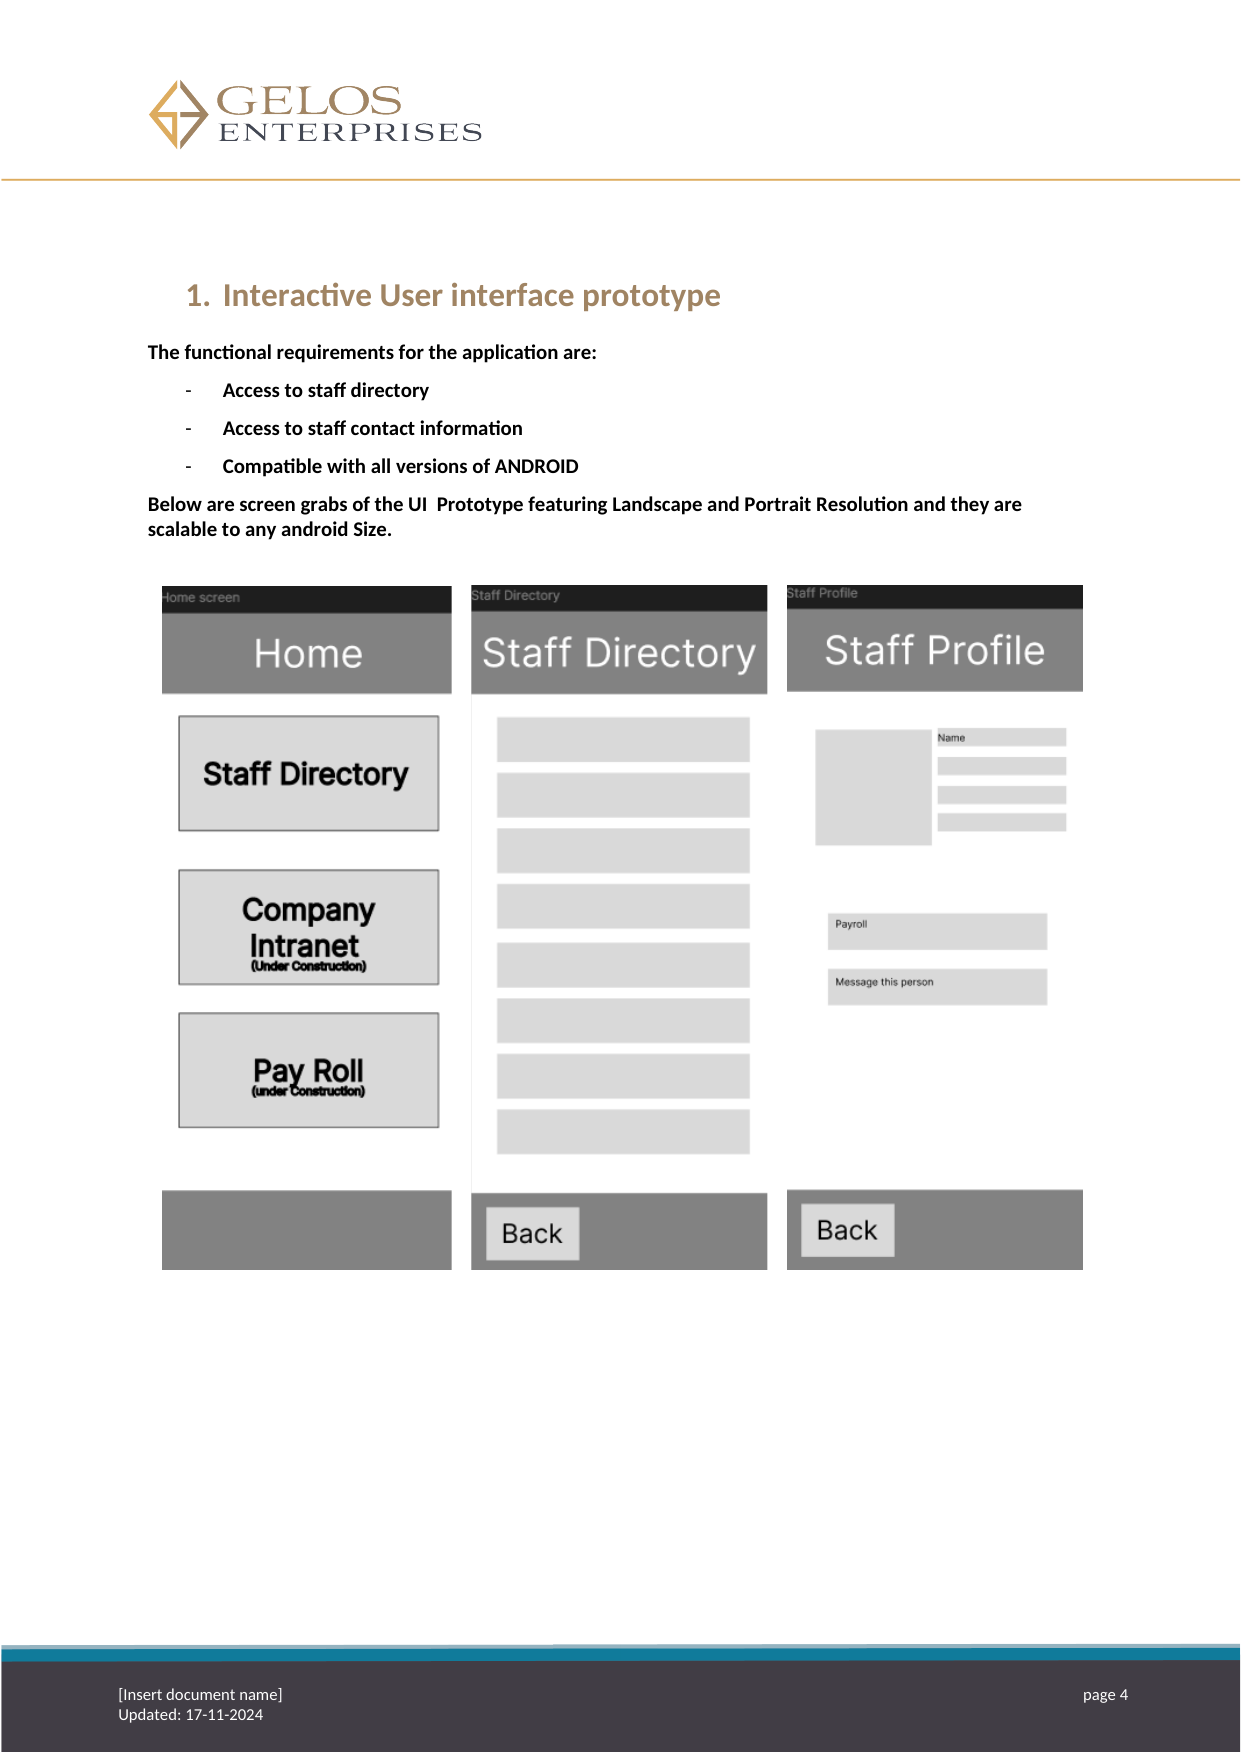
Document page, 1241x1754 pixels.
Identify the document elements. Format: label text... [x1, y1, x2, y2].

title Interactive User interface prototype [185, 274, 1092, 314]
picture [1, 0, 1241, 1752]
title Access to staff directory [185, 377, 1092, 403]
title Below are screen grabs of the UI Prototype featuring Landscape and Portrait Resolution and they are scalable to any android Size. [148, 491, 1092, 542]
title Access to staff contact information [185, 415, 1092, 441]
title The functional requirements for the application are: [148, 339, 1092, 365]
title Compatible with all versions of ANDROID [185, 453, 1092, 479]
